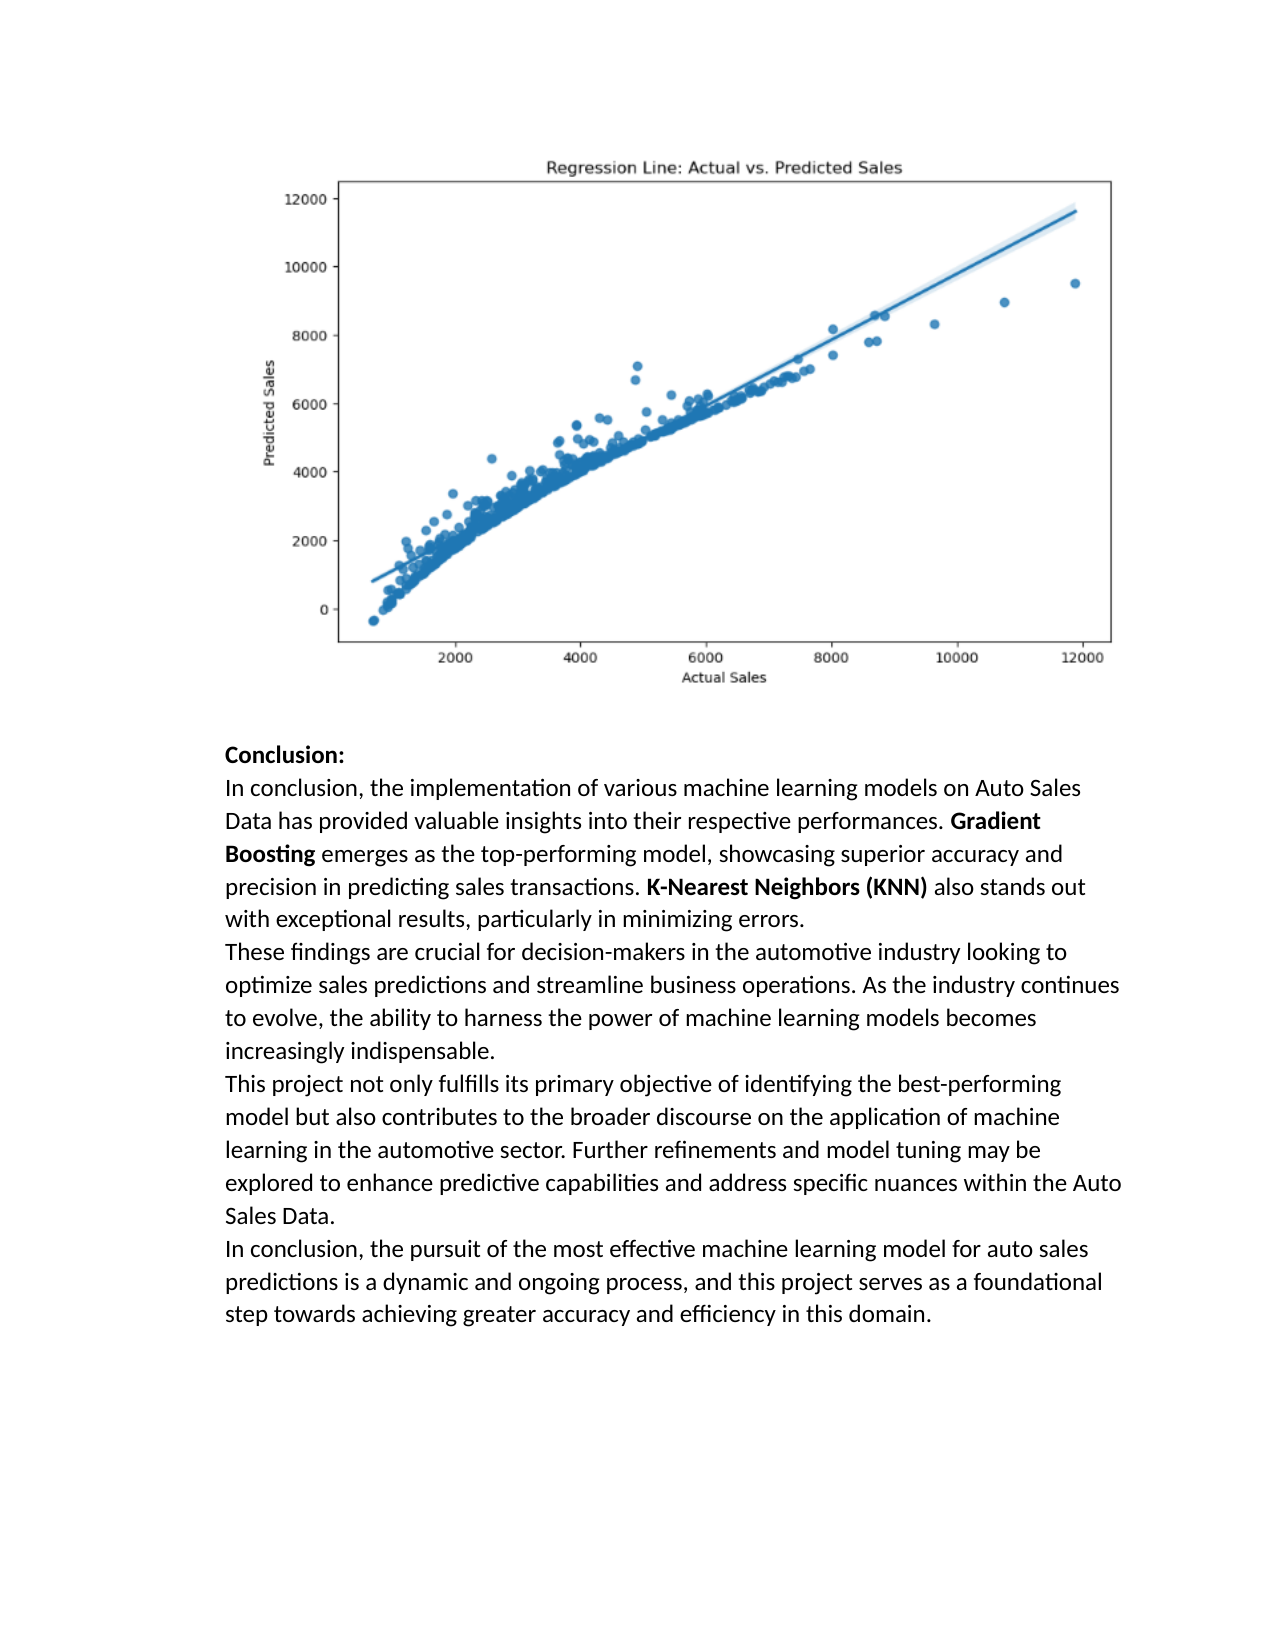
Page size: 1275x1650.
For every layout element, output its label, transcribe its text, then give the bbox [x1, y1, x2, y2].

list This project not only fulfills its primary objective of identifying the best-performing model but also contributes to the broader discourse on the application of machine learning in the automotive sector. Further refinements and model tuning may be explored to enhance predictive capabilities and address specific nuances within the Auto Sales Data. [225, 1068, 1125, 1230]
list Conclusion: [225, 739, 1125, 769]
list In conclusion, the pursuit of the most effective machine learning model for auto sales predictions is a dynamic and ongoing process, and this project serves as a foundational step towards achieving greater accuracy and efficiency in this domain. [225, 1233, 1125, 1329]
picture [225, 150, 1200, 704]
list In conclusion, the implementation of various machine learning models on Auto Sales Data has provided valuable insights into their respective performances. Gradient Boosting emerges as the top-performing model, showcasing superior accuracy and precision in predicting sales transactions. K-Nearest Neighbors (KNN) also stands out with exceptional results, particularly in minimizing errors. [225, 772, 1125, 934]
list These findings are crucial for decision-makers in the automotive industry looking to optimize sales predictions and streamline business operations. As the industry continues to evolve, the ability to harness the power of machine learning models becomes increasingly indispensable. [225, 936, 1125, 1066]
